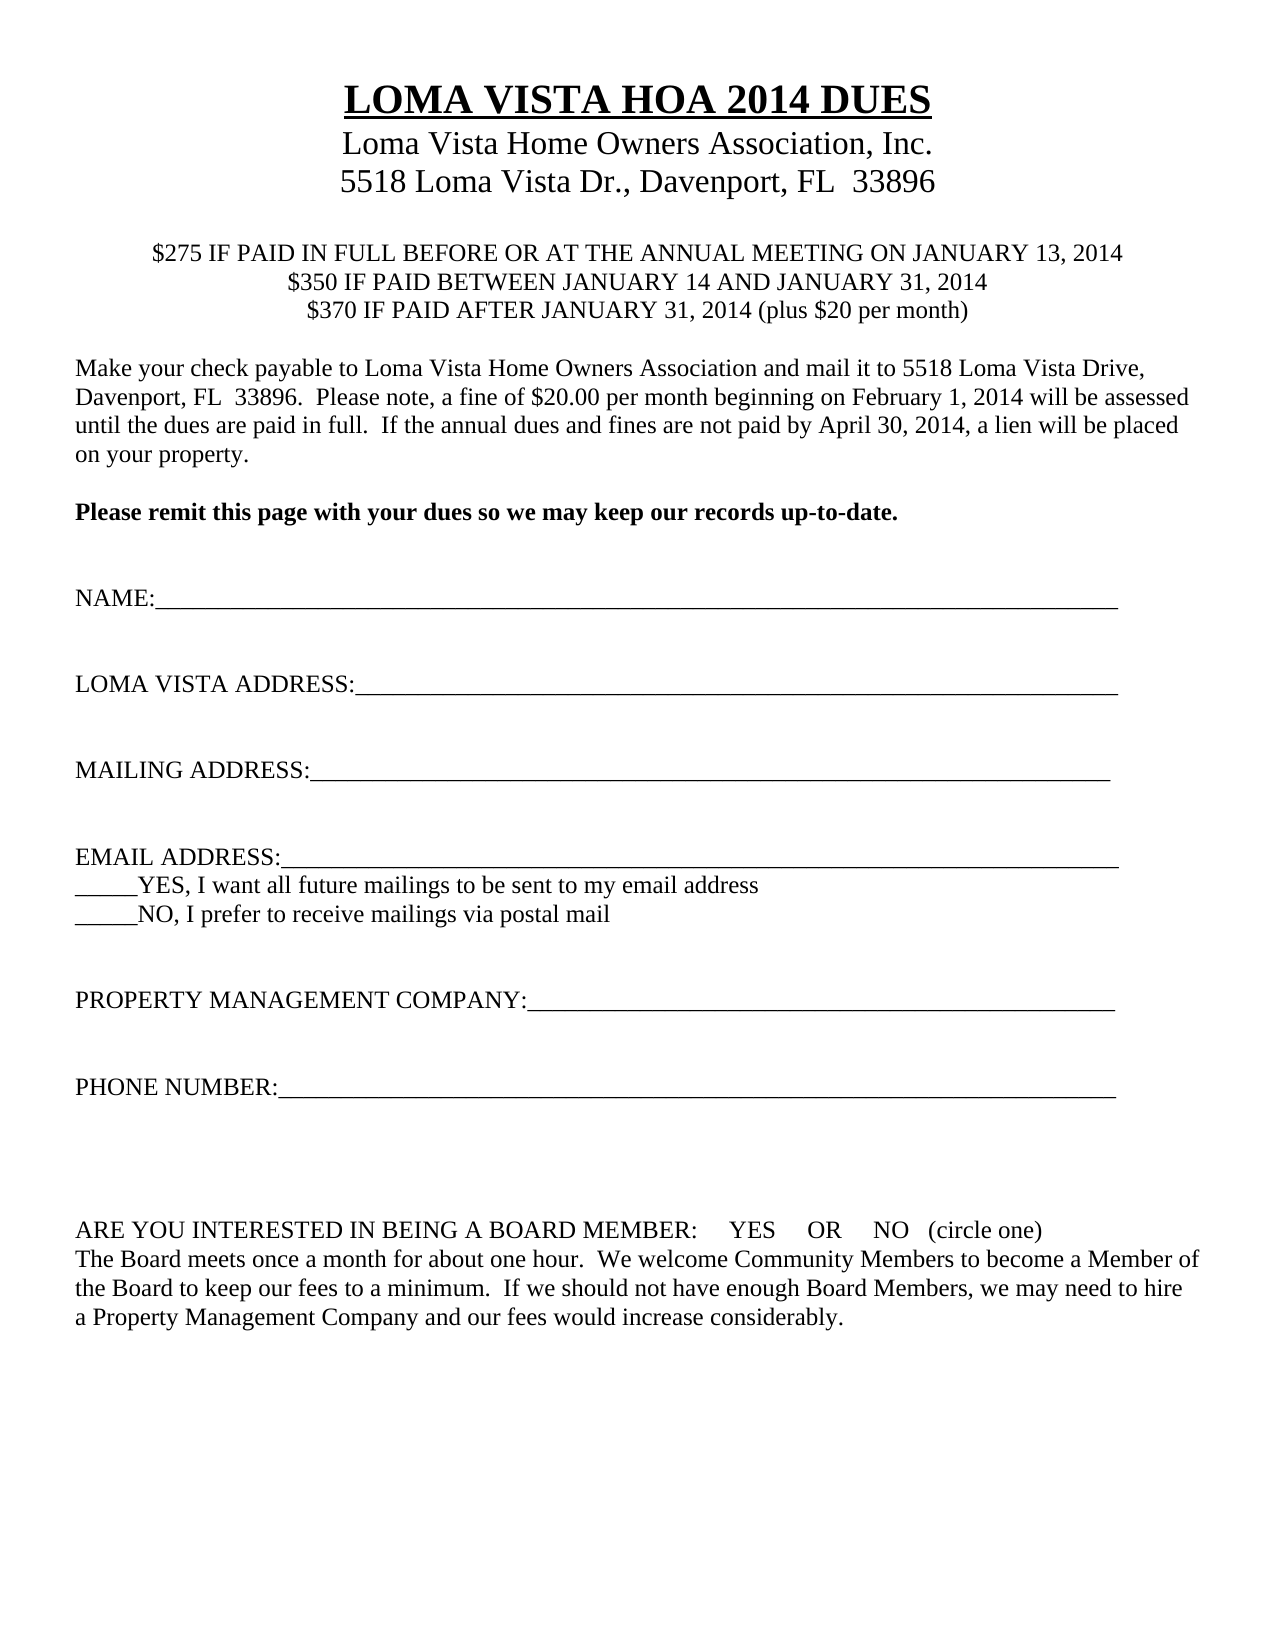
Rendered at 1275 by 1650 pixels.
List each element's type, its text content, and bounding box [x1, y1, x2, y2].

text ARE YOU INTERESTED IN BEING A BOARD MEMBER: YES OR NO (circle one) [75, 1215, 1200, 1244]
text _____NO, I prefer to receive mailings via postal mail [75, 899, 1200, 928]
text LOMA VISTA HOA 2014 DUES [75, 75, 1200, 123]
text _____YES, I want all future mailings to be sent to my email address [75, 870, 1200, 899]
text The Board meets once a month for about one hour. We welcome Community Members to become a Member of the Board to keep our fees to a minimum. If we should not have enough Board Members, we may need to hire a Property Management Company and our fees would increase considerably. [75, 1244, 1200, 1330]
text MAILING ADDRESS:________________________________________________________________ [75, 755, 1200, 784]
text PROPERTY MANAGEMENT COMPANY:_______________________________________________ [75, 985, 1200, 1014]
text EMAIL ADDRESS:___________________________________________________________________ [75, 842, 1200, 870]
text Please remit this page with your dues so we may keep our records up-to-date. [75, 497, 1200, 525]
text $370 IF PAID AFTER JANUARY 31, 2014 (plus $20 per month) [75, 295, 1200, 324]
text Make your check payable to Loma Vista Home Owners Association and mail it to 5518 Loma Vista Drive, Davenport, FL 33896. Please note, a fine of $20.00 per month beginning on February 1, 2014 will be assessed until the dues are paid in full. If the annual dues and fines are not paid by April 30, 2014, a lien will be placed on your property. [75, 353, 1200, 468]
text NAME:_____________________________________________________________________________ [75, 583, 1200, 612]
text $275 IF PAID IN FULL BEFORE OR AT THE ANNUAL MEETING ON JANUARY 13, 2014 [75, 238, 1200, 267]
text Loma Vista Home Owners Association, Inc. [75, 123, 1200, 161]
text LOMA VISTA ADDRESS:_____________________________________________________________ [75, 669, 1200, 698]
text PHONE NUMBER:___________________________________________________________________ [75, 1072, 1200, 1100]
text 5518 Loma Vista Dr., Davenport, FL 33896 [75, 161, 1200, 199]
text $350 IF PAID BETWEEN JANUARY 14 AND JANUARY 31, 2014 [75, 267, 1200, 295]
